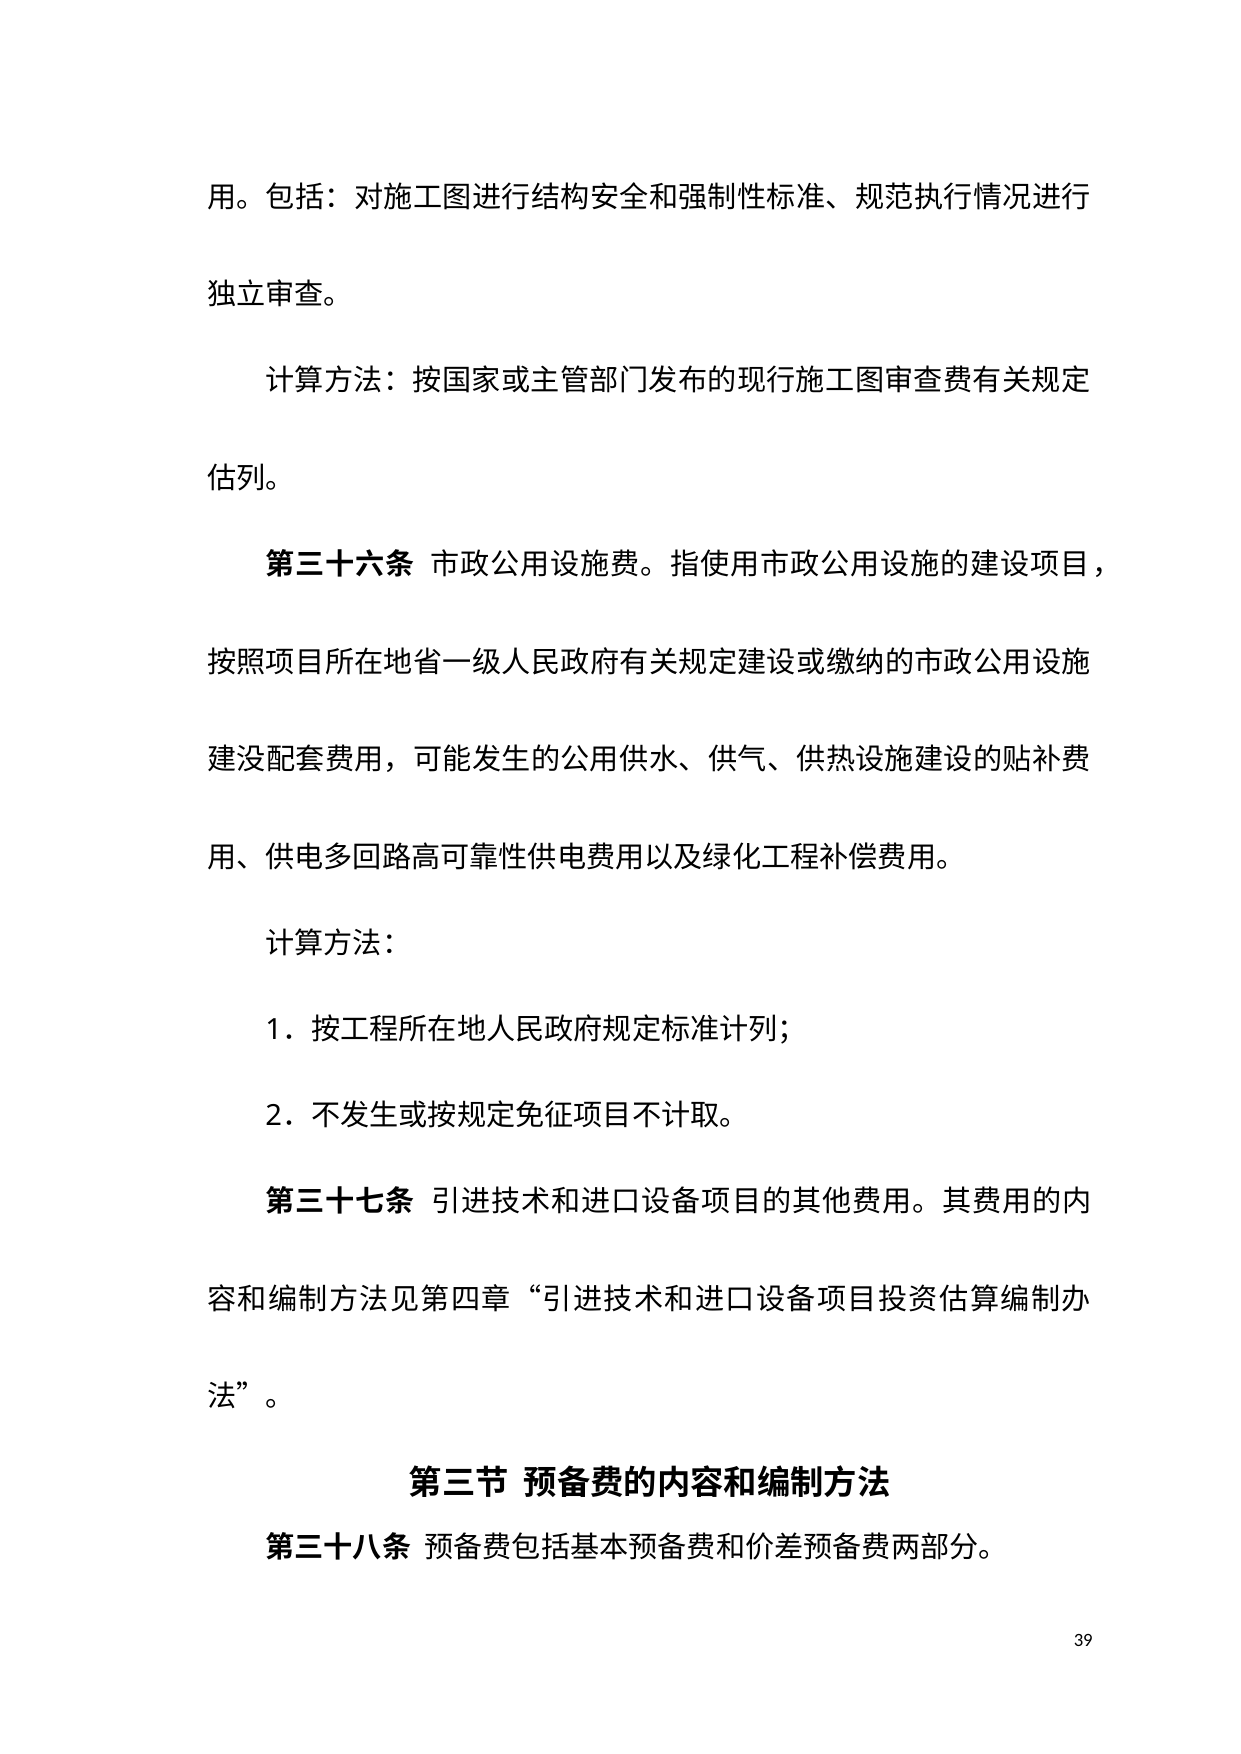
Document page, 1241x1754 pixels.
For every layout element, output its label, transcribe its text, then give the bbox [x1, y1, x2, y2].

text 2．不发生或按规定免征项目不计取。 [207, 1080, 1092, 1145]
text 第三十七条 引进技术和进口设备项目的其他费用。其费用的内容和编制方法见第四章“引进技术和进口设备项目投资估算编制办法”。 [207, 1166, 1092, 1426]
text 第三节 预备费的内容和编制方法 [207, 1447, 1092, 1512]
text 第三十六条 市政公用设施费。指使用市政公用设施的建设项目，按照项目所在地省一级人民政府有关规定建设或缴纳的市政公用设施建没配套费用，可能发生的公用供水、供气、供热设施建设的贴补费用、供电多回路高可靠性供电费用以及绿化工程补偿费用。 [207, 529, 1092, 887]
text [207, 162, 1092, 324]
text 计算方法： [207, 908, 1092, 973]
text 计算方法：按国家或主管部门发布的现行施工图审查费有关规定估列。 [207, 346, 1092, 508]
text 1．按工程所在地人民政府规定标准计列； [207, 994, 1092, 1059]
text 第三十八条 预备费包括基本预备费和价差预备费两部分。 [207, 1512, 1092, 1577]
